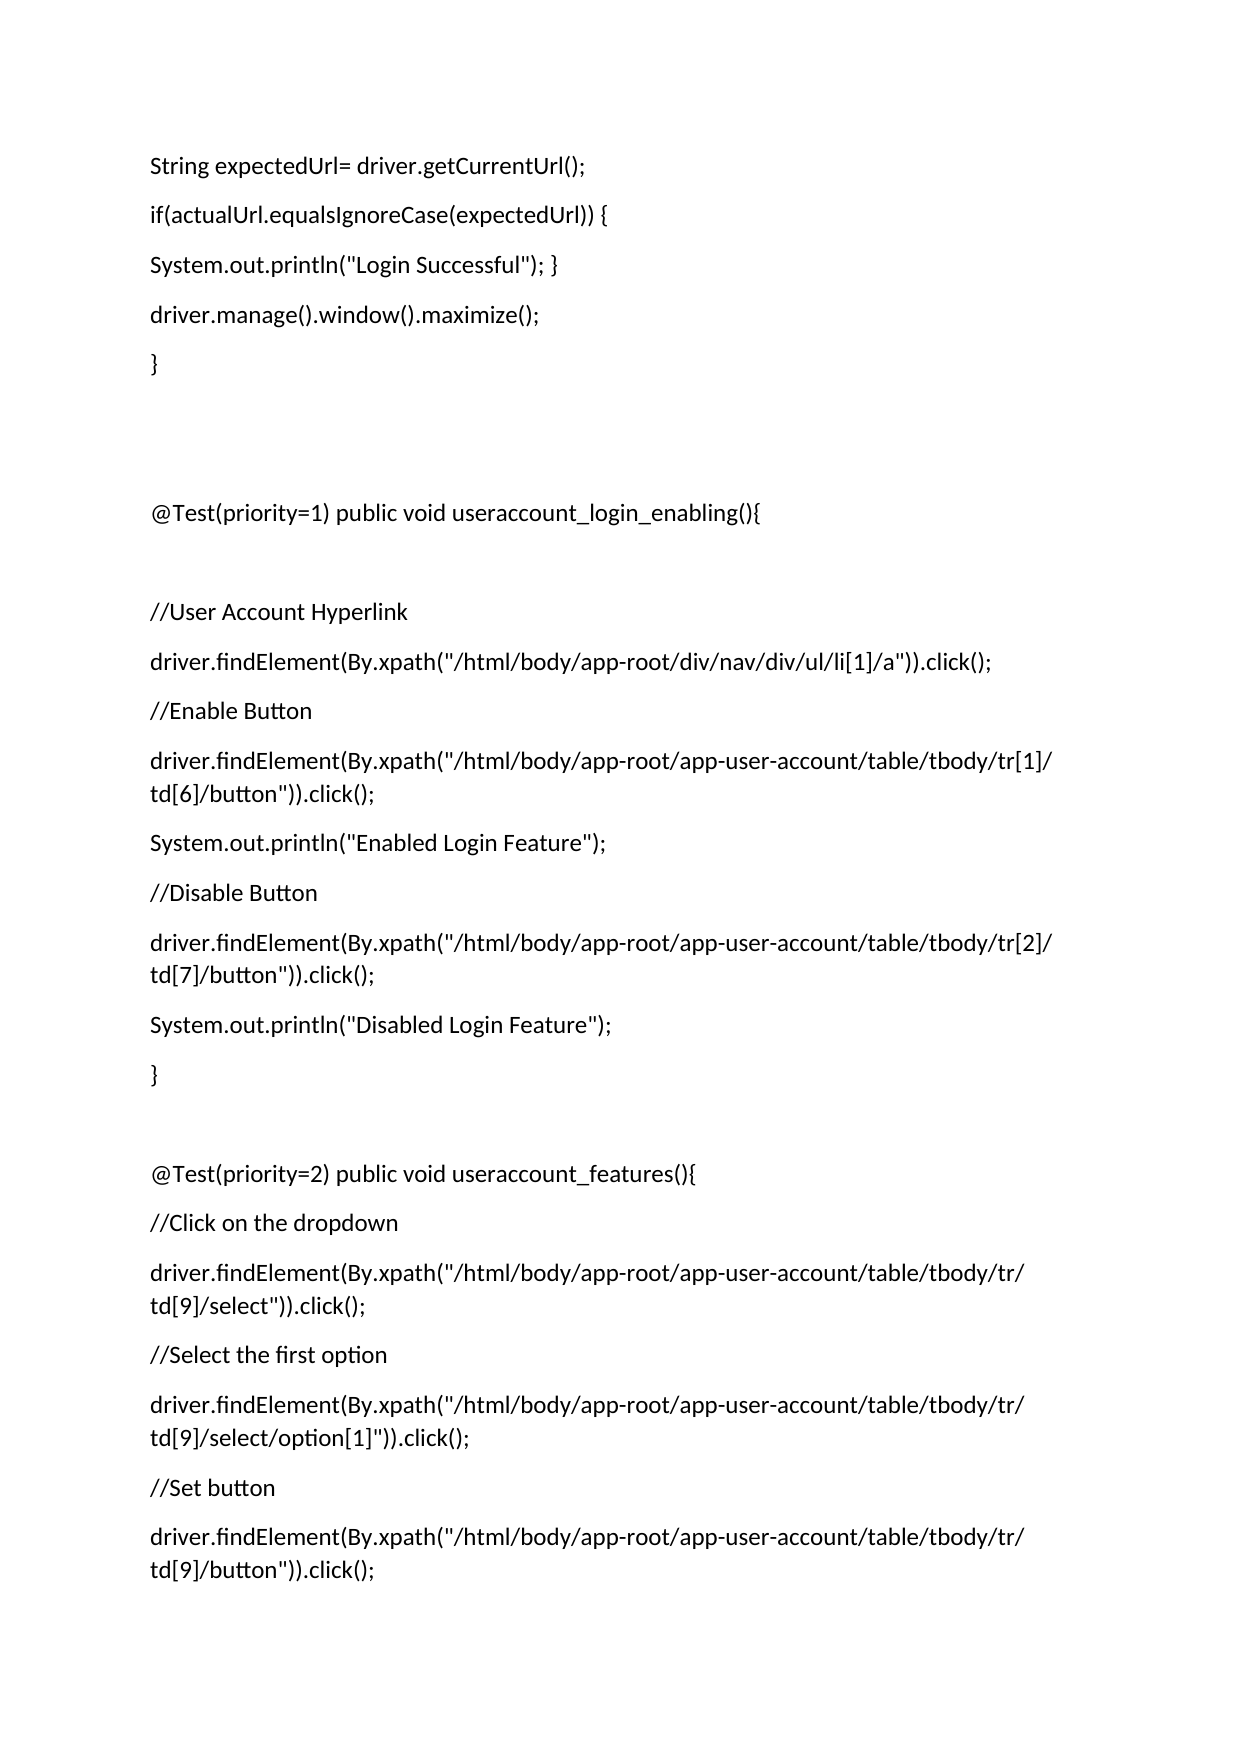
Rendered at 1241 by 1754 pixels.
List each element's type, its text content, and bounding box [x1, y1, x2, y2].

text @Test(priority=2) public void useraccount_features(){ [150, 1158, 1090, 1188]
text driver.manage().window().maximize(); [150, 299, 1090, 329]
text //Enable Button [150, 695, 1090, 726]
text driver.findElement(By.xpath("/html/body/app-root/div/nav/div/ul/li[1]/a")).click(); [150, 646, 1090, 676]
text System.out.println("Disabled Login Feature"); [150, 1009, 1090, 1040]
text //Click on the dropdown [150, 1207, 1090, 1238]
text System.out.println("Login Successful"); } [150, 249, 1090, 280]
text } [150, 1059, 1090, 1089]
text //Disable Button [150, 877, 1090, 908]
text driver.findElement(By.xpath("/html/body/app-root/app-user-account/table/tbody/tr/td[9]/select")).click(); [150, 1257, 1090, 1321]
text @Test(priority=1) public void useraccount_login_enabling(){ [150, 497, 1090, 528]
text driver.findElement(By.xpath("/html/body/app-root/app-user-account/table/tbody/tr[2]/td[7]/button")).click(); [150, 927, 1090, 990]
text //Set button [150, 1472, 1090, 1502]
text } [150, 348, 1090, 379]
text String expectedUrl= driver.getCurrentUrl(); [150, 150, 1090, 181]
text if(actualUrl.equalsIgnoreCase(expectedUrl)) { [150, 199, 1090, 230]
text //Select the first option [150, 1339, 1090, 1370]
text //User Account Hyperlink [150, 596, 1090, 627]
text driver.findElement(By.xpath("/html/body/app-root/app-user-account/table/tbody/tr/td[9]/select/option[1]")).click(); [150, 1389, 1090, 1453]
text System.out.println("Enabled Login Feature"); [150, 827, 1090, 858]
text driver.findElement(By.xpath("/html/body/app-root/app-user-account/table/tbody/tr/td[9]/button")).click(); [150, 1521, 1090, 1585]
text driver.findElement(By.xpath("/html/body/app-root/app-user-account/table/tbody/tr[1]/td[6]/button")).click(); [150, 745, 1090, 808]
